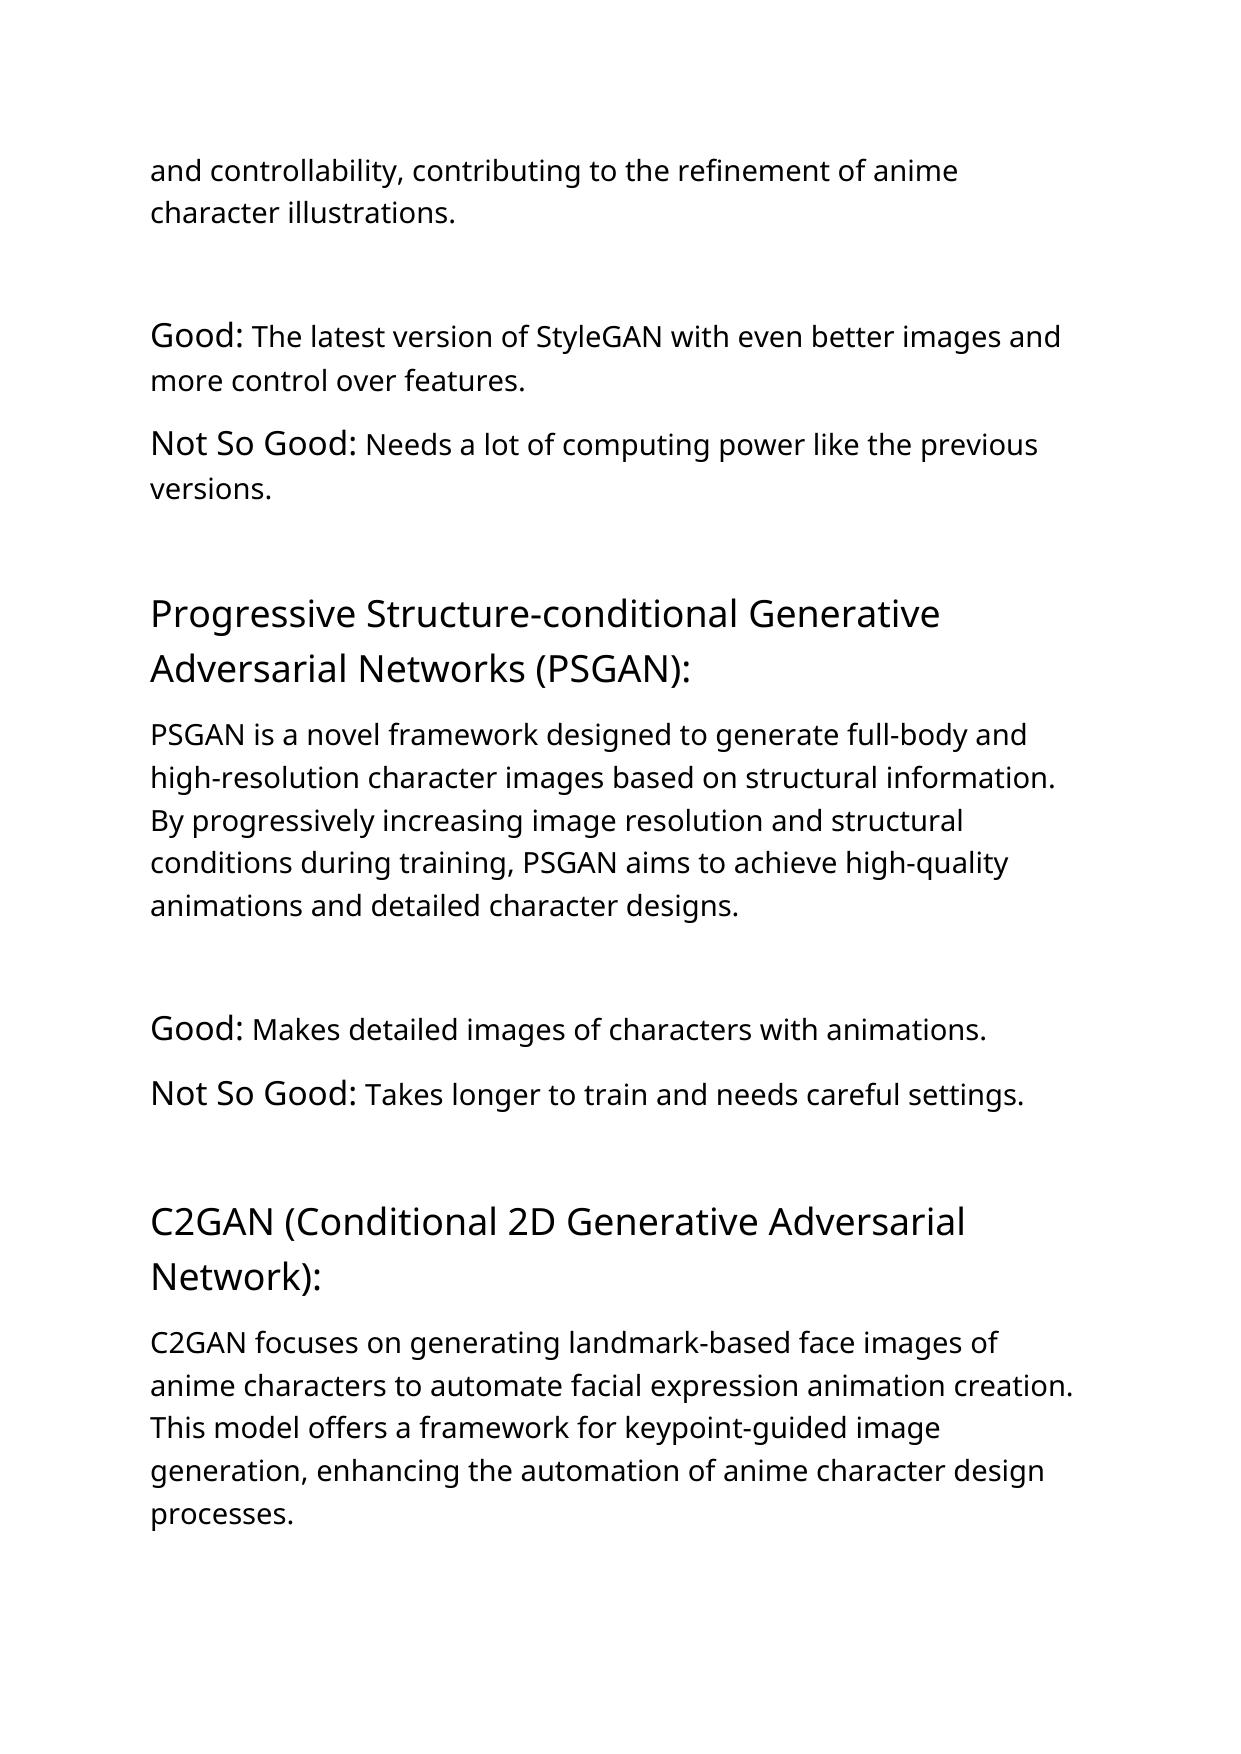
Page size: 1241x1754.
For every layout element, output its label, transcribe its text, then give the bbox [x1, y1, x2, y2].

text Progressive Structure-conditional Generative Adversarial Networks (PSGAN): [150, 587, 1090, 693]
text PSGAN is a novel framework designed to generate full-body and high-resolution character images based on structural information. By progressively increasing image resolution and structural conditions during training, PSGAN aims to achieve high-quality animations and detailed character designs. [150, 714, 1090, 925]
text Not So Good: Needs a lot of computing power like the previous versions. [150, 420, 1090, 508]
text Good: Makes detailed images of characters with animations. [150, 1004, 1090, 1050]
text C2GAN focuses on generating landmark-based face images of anime characters to automate facial expression animation creation. This model offers a framework for keypoint-guided image generation, enhancing the automation of anime character design processes. [150, 1322, 1090, 1533]
text C2GAN (Conditional 2D Generative Adversarial Network): [150, 1195, 1090, 1301]
text Not So Good: Takes longer to train and needs careful settings. [150, 1070, 1090, 1115]
text Good: The latest version of StyleGAN with even better images and more control over features. [150, 312, 1090, 400]
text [150, 150, 1090, 232]
